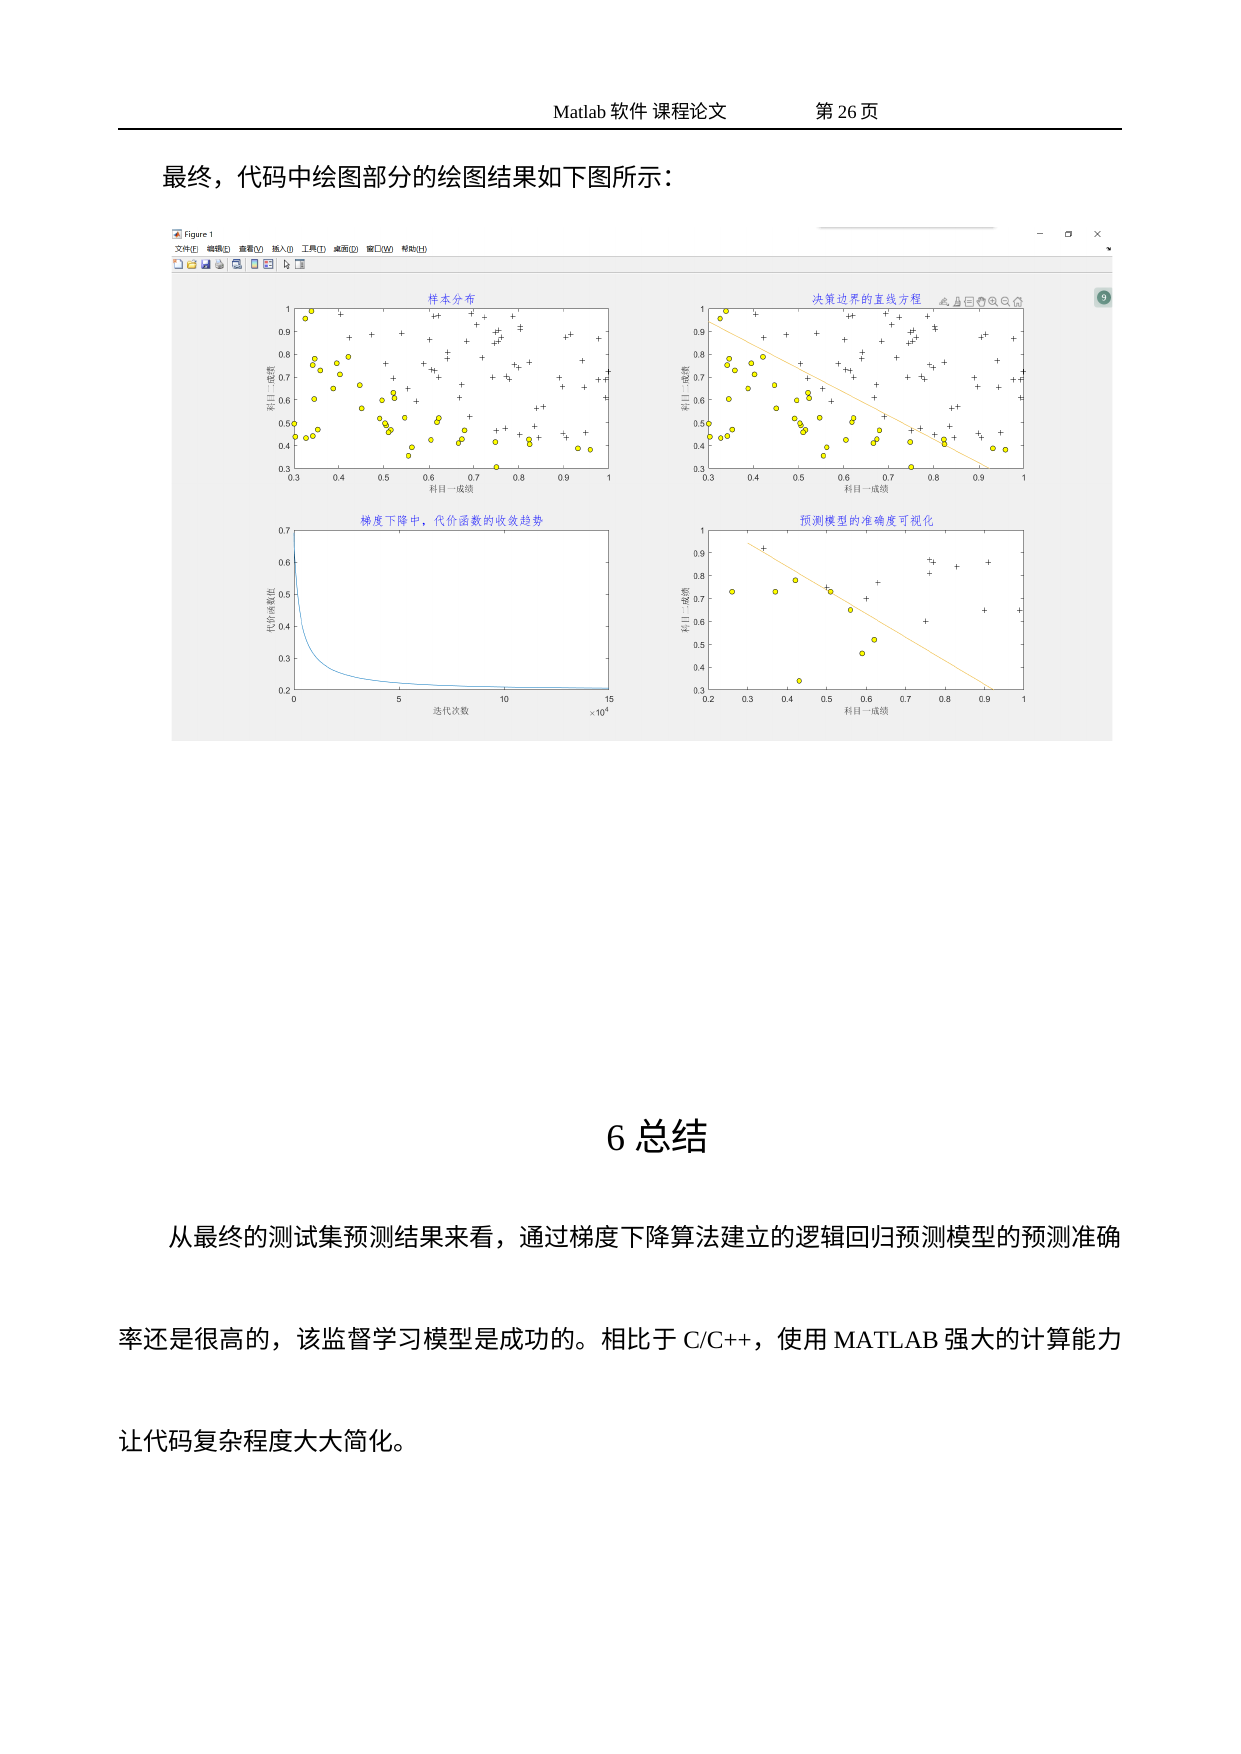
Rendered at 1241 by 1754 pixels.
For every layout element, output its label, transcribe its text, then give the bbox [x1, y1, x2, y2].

subtitle 6 总结 [118, 1100, 1122, 1168]
text 从最终的测试集预测结果来看，通过梯度下降算法建立的逻辑回归预测模型的预测准确率还是很高的，该监督学习模型是成功的。相比于C/C++，使用MATLAB强大的计算能力让代码复杂程度大大简化。 [118, 1201, 1122, 1473]
text 最终，代码中绘图部分的绘图结果如下图所示： [118, 141, 1122, 209]
picture [171, 227, 1113, 741]
